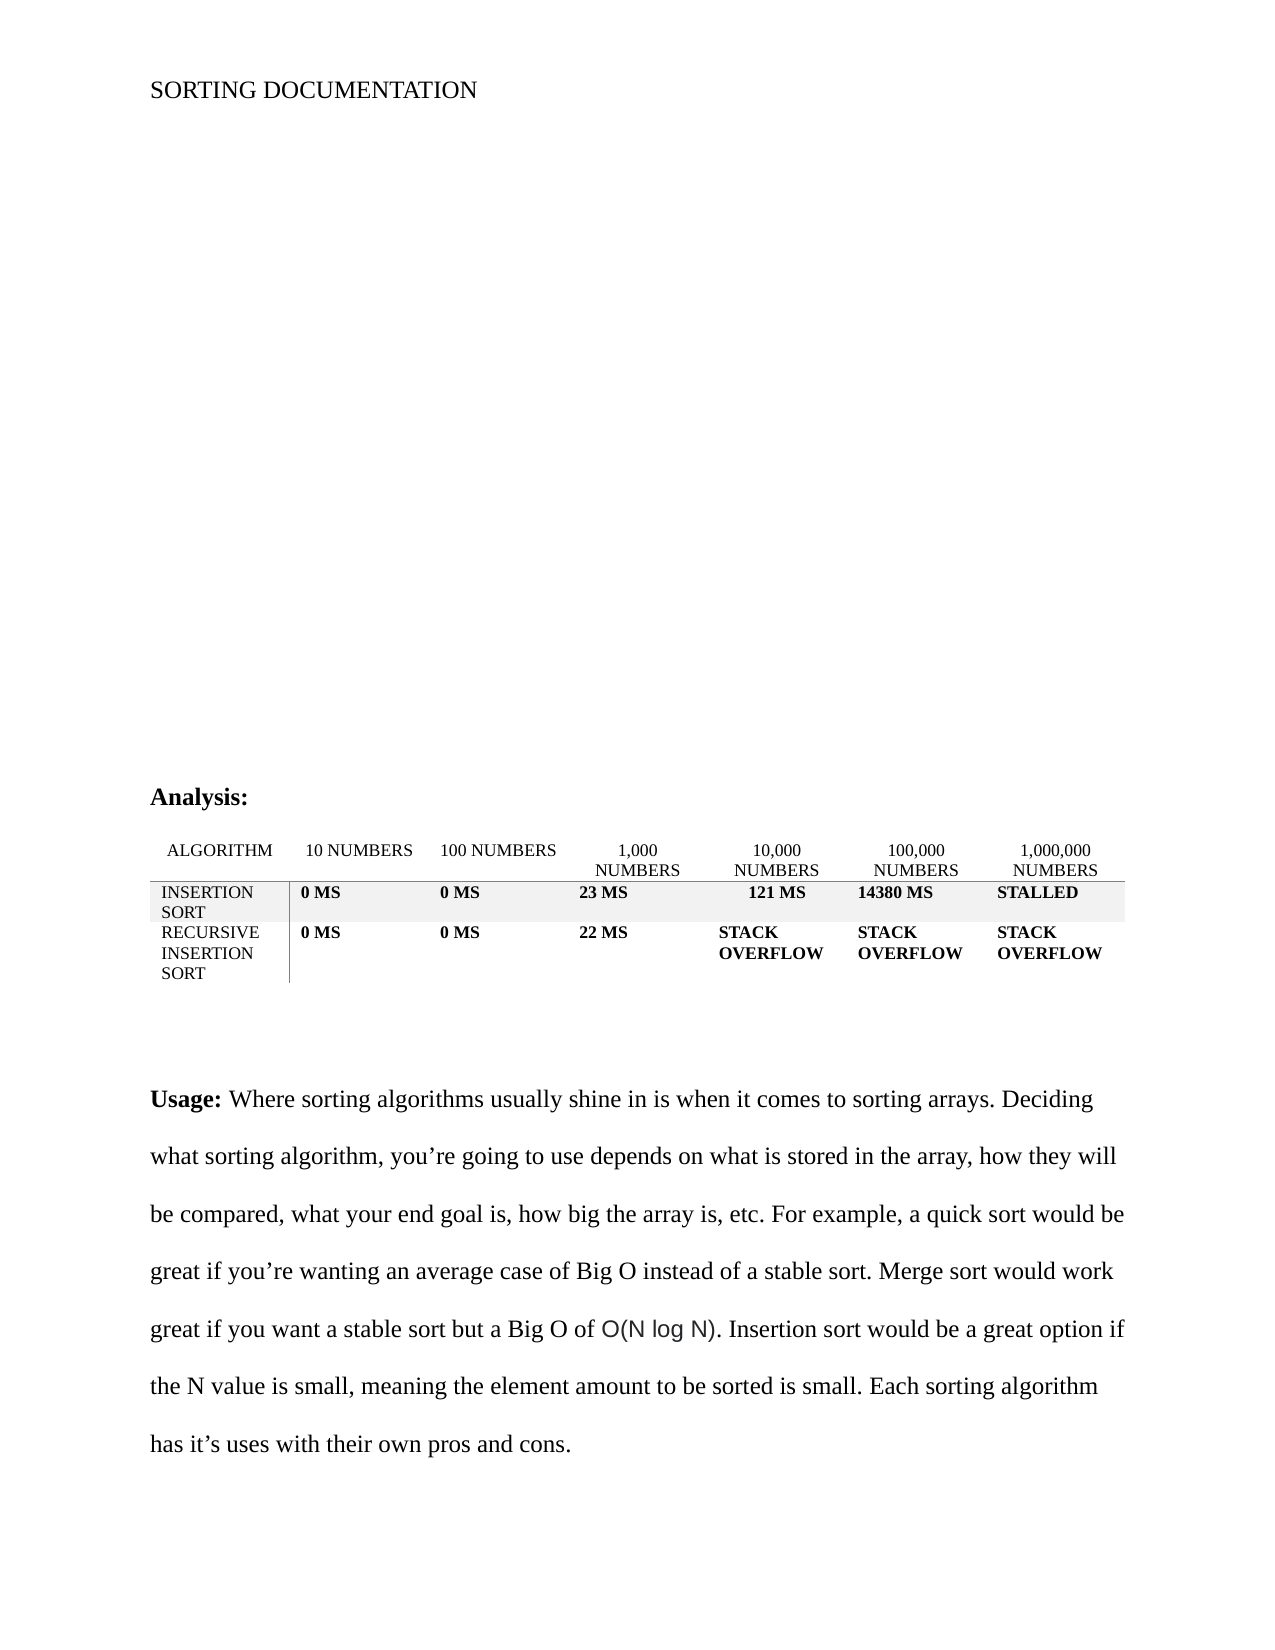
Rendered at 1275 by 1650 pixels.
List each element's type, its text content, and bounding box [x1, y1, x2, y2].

table_header 1,000 numbers [568, 840, 707, 881]
table_cell 23 MS [568, 882, 707, 922]
table_cell 14380 MS [846, 882, 986, 922]
table_cell 0 MS [429, 882, 568, 922]
table_cell INSERTION SORT [150, 882, 289, 922]
table_header 10 numbers [289, 840, 429, 881]
table_cell 22 MS [568, 922, 707, 983]
table_cell 0 MS [429, 922, 568, 983]
table_cell STALLED [986, 882, 1125, 922]
table_cell 0 MS [290, 882, 429, 922]
text Usage: Where sorting algorithms usually shine in is when it comes to sorting arrays. Deciding what sorting algorithm, you’re going to use depends on what is stored in the array, how they will be compared, what your end goal is, how big the array is, etc. For example, a quick sort would be great if you’re wanting an average case of Big O instead of a stable sort. Merge sort would work great if you want a stable sort but a Big O of O(N log N). Insertion sort would be a great option if the N value is small, meaning the element amount to be sorted is small. Each sorting algorithm has it’s uses with their own pros and cons. [150, 1084, 1125, 1458]
table_header 1,000,000 NUMBERS [986, 840, 1125, 881]
table_header 10,000 NUMBERS [707, 840, 846, 881]
table_cell 0 MS [290, 922, 429, 983]
table_cell STACK OVERFLOW [707, 922, 846, 983]
text Analysis: [150, 782, 1125, 811]
table_header 100 numbers [429, 840, 568, 881]
table_cell RECURSIVE INSERTION SORT [150, 922, 289, 983]
table_cell STACK OVERFLOW [986, 922, 1125, 983]
table_cell STACK OVERFLOW [846, 922, 986, 983]
table_header Algorithm [150, 840, 289, 881]
table_header 100,000 NUMBERS [846, 840, 986, 881]
table_cell 121 MS [707, 882, 846, 922]
